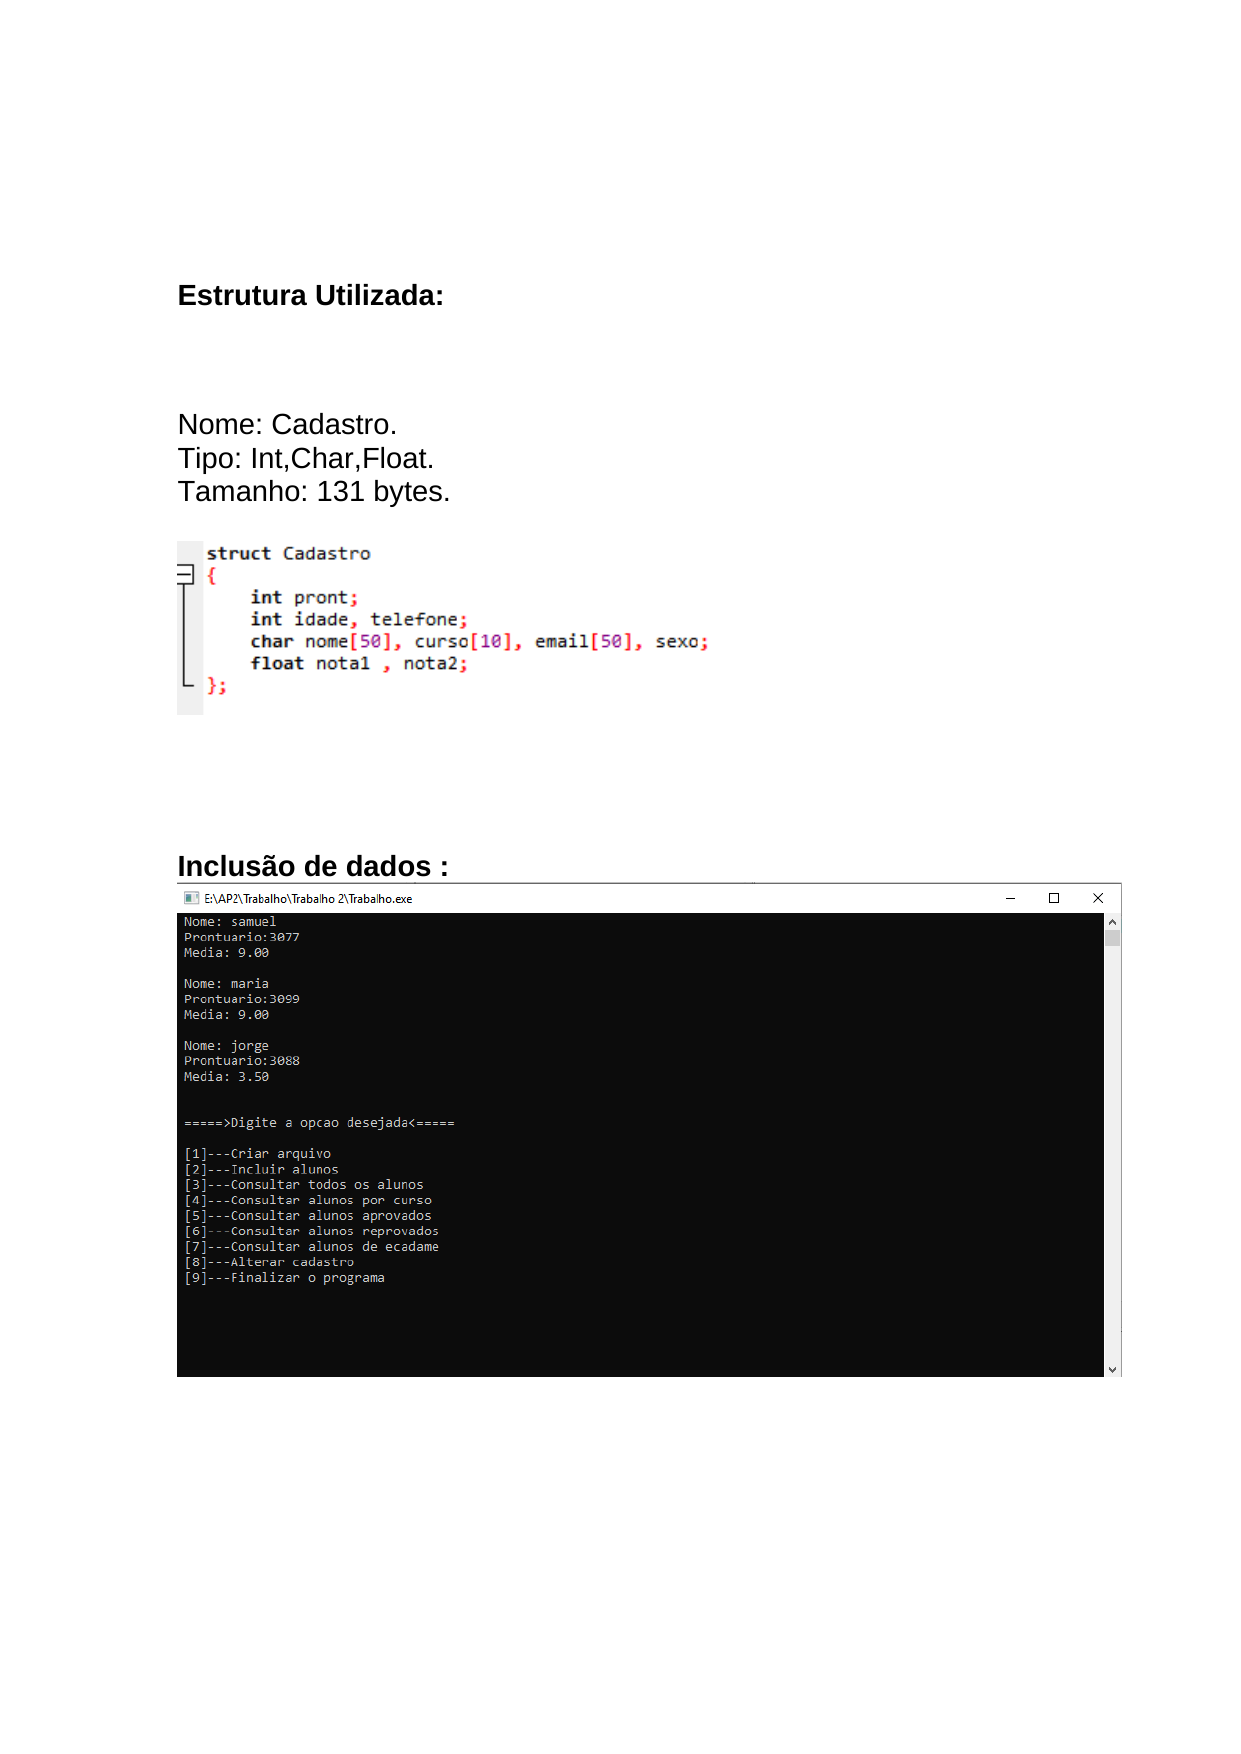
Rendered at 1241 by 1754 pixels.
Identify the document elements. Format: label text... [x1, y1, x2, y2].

text Estrutura Utilizada: [177, 278, 1122, 311]
text Tipo: Int,Char,Float. [177, 441, 1122, 474]
picture [177, 882, 1122, 1377]
text Inclusão de dados : [177, 849, 1122, 882]
picture [177, 541, 726, 715]
text Tamanho: 131 bytes. [177, 474, 1122, 508]
text Nome: Cadastro. [177, 407, 1122, 441]
